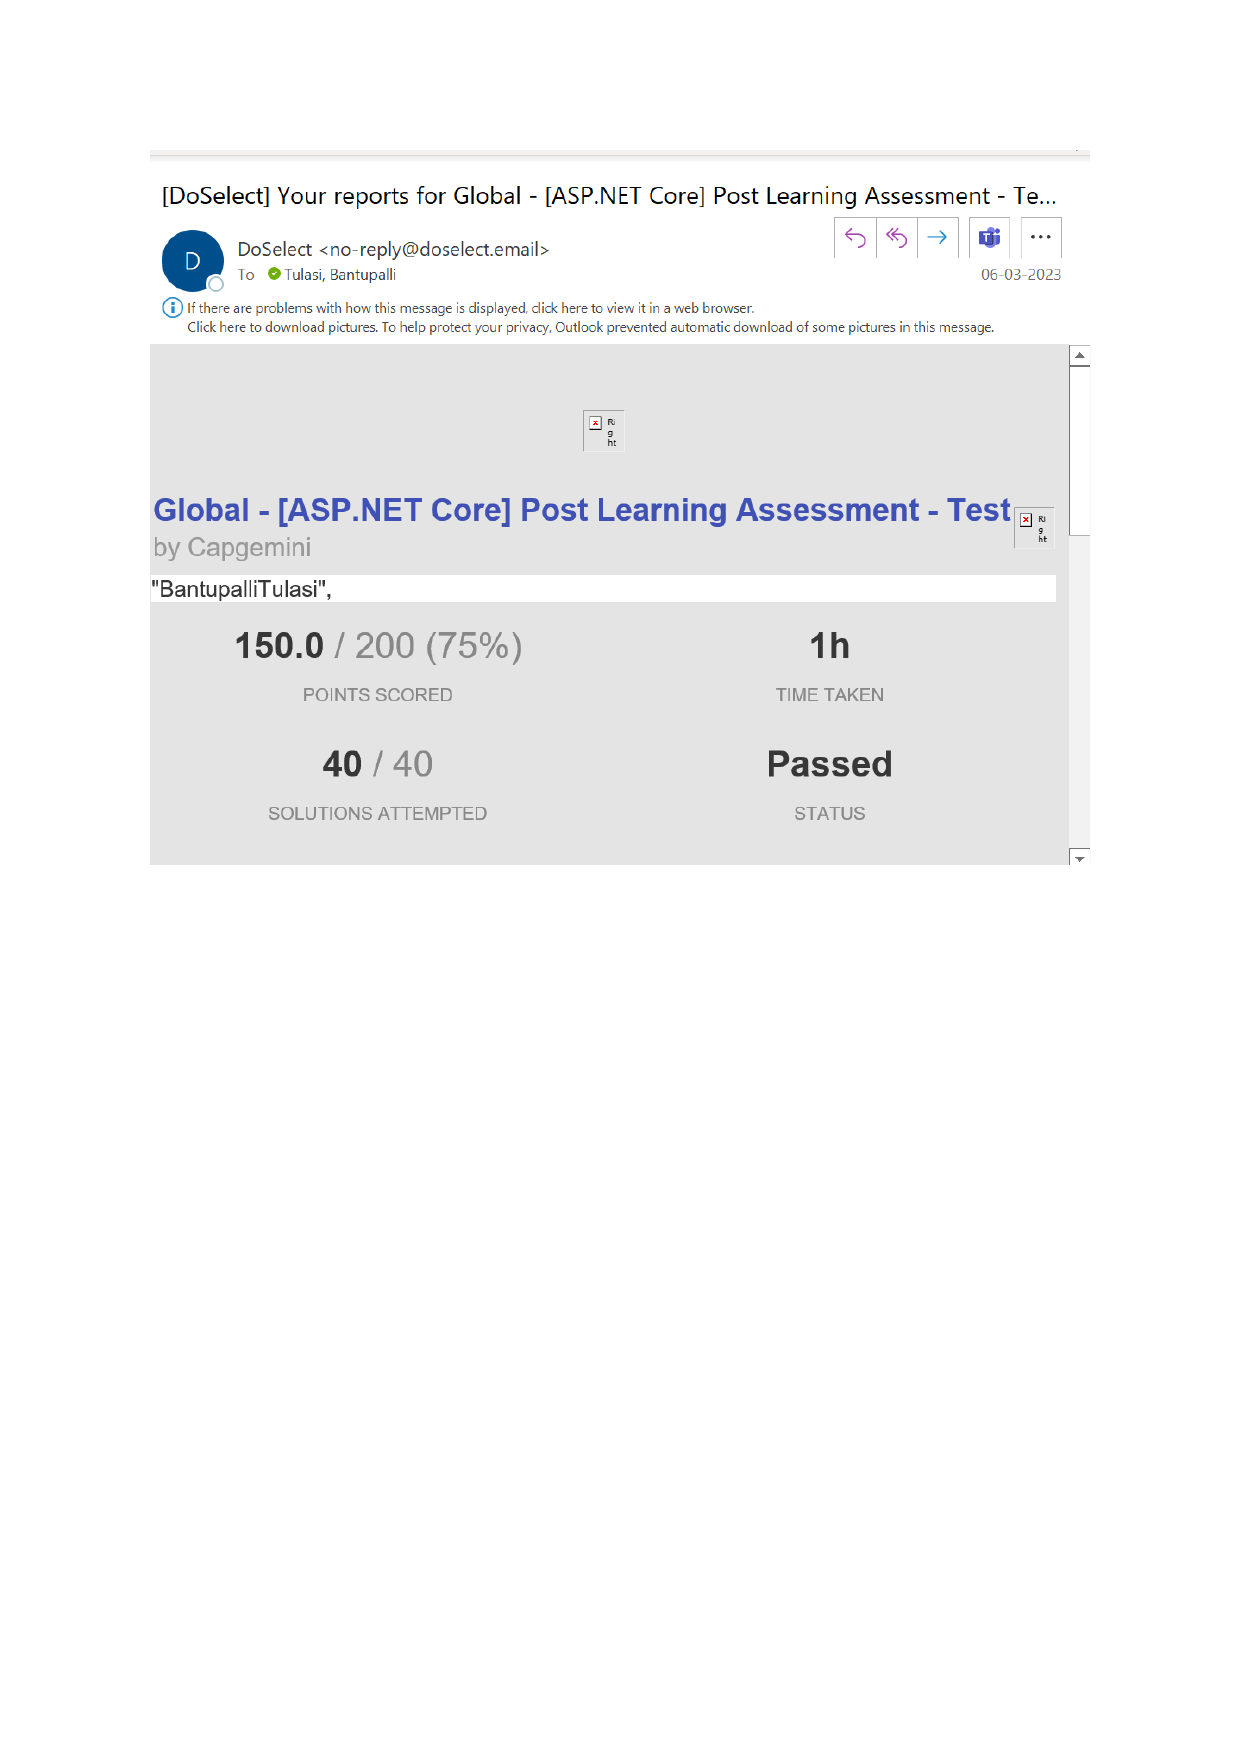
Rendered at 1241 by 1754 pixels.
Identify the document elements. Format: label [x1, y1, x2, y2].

picture [150, 150, 1091, 865]
